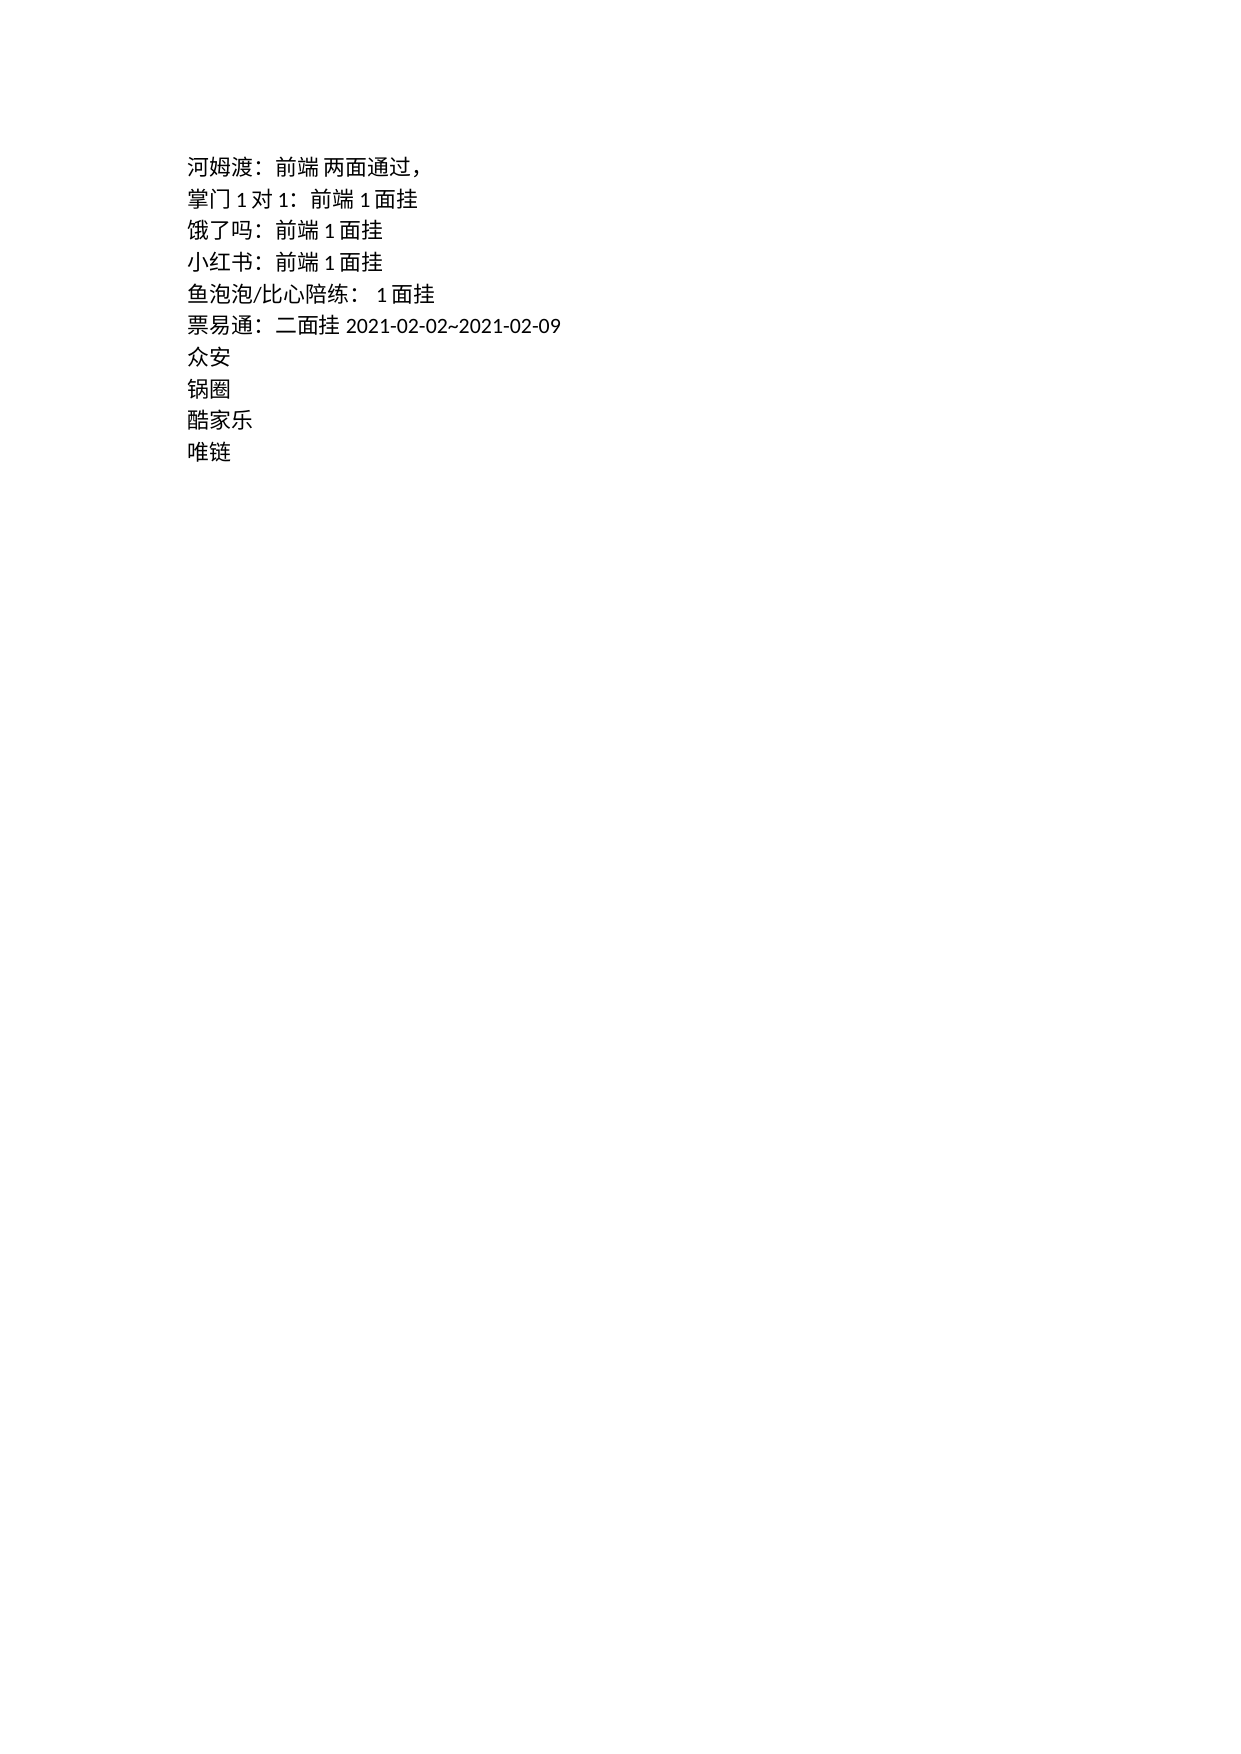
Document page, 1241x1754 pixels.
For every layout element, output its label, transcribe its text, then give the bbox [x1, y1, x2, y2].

text 众安 [187, 340, 1053, 372]
text 河姆渡：前端 两面通过， [187, 150, 1053, 182]
text 饿了吗：前端 1面挂 [187, 213, 1053, 245]
text 票易通：二面挂 2021-02-02~2021-02-09 [187, 308, 1053, 340]
text 鱼泡泡/比心陪练： 1面挂 [187, 277, 1053, 308]
text 唯链 [187, 435, 1053, 467]
text 酷家乐 [187, 403, 1053, 435]
text 小红书：前端 1面挂 [187, 245, 1053, 277]
text 锅圈 [187, 372, 1053, 403]
text 掌门1对1：前端 1面挂 [187, 182, 1053, 213]
